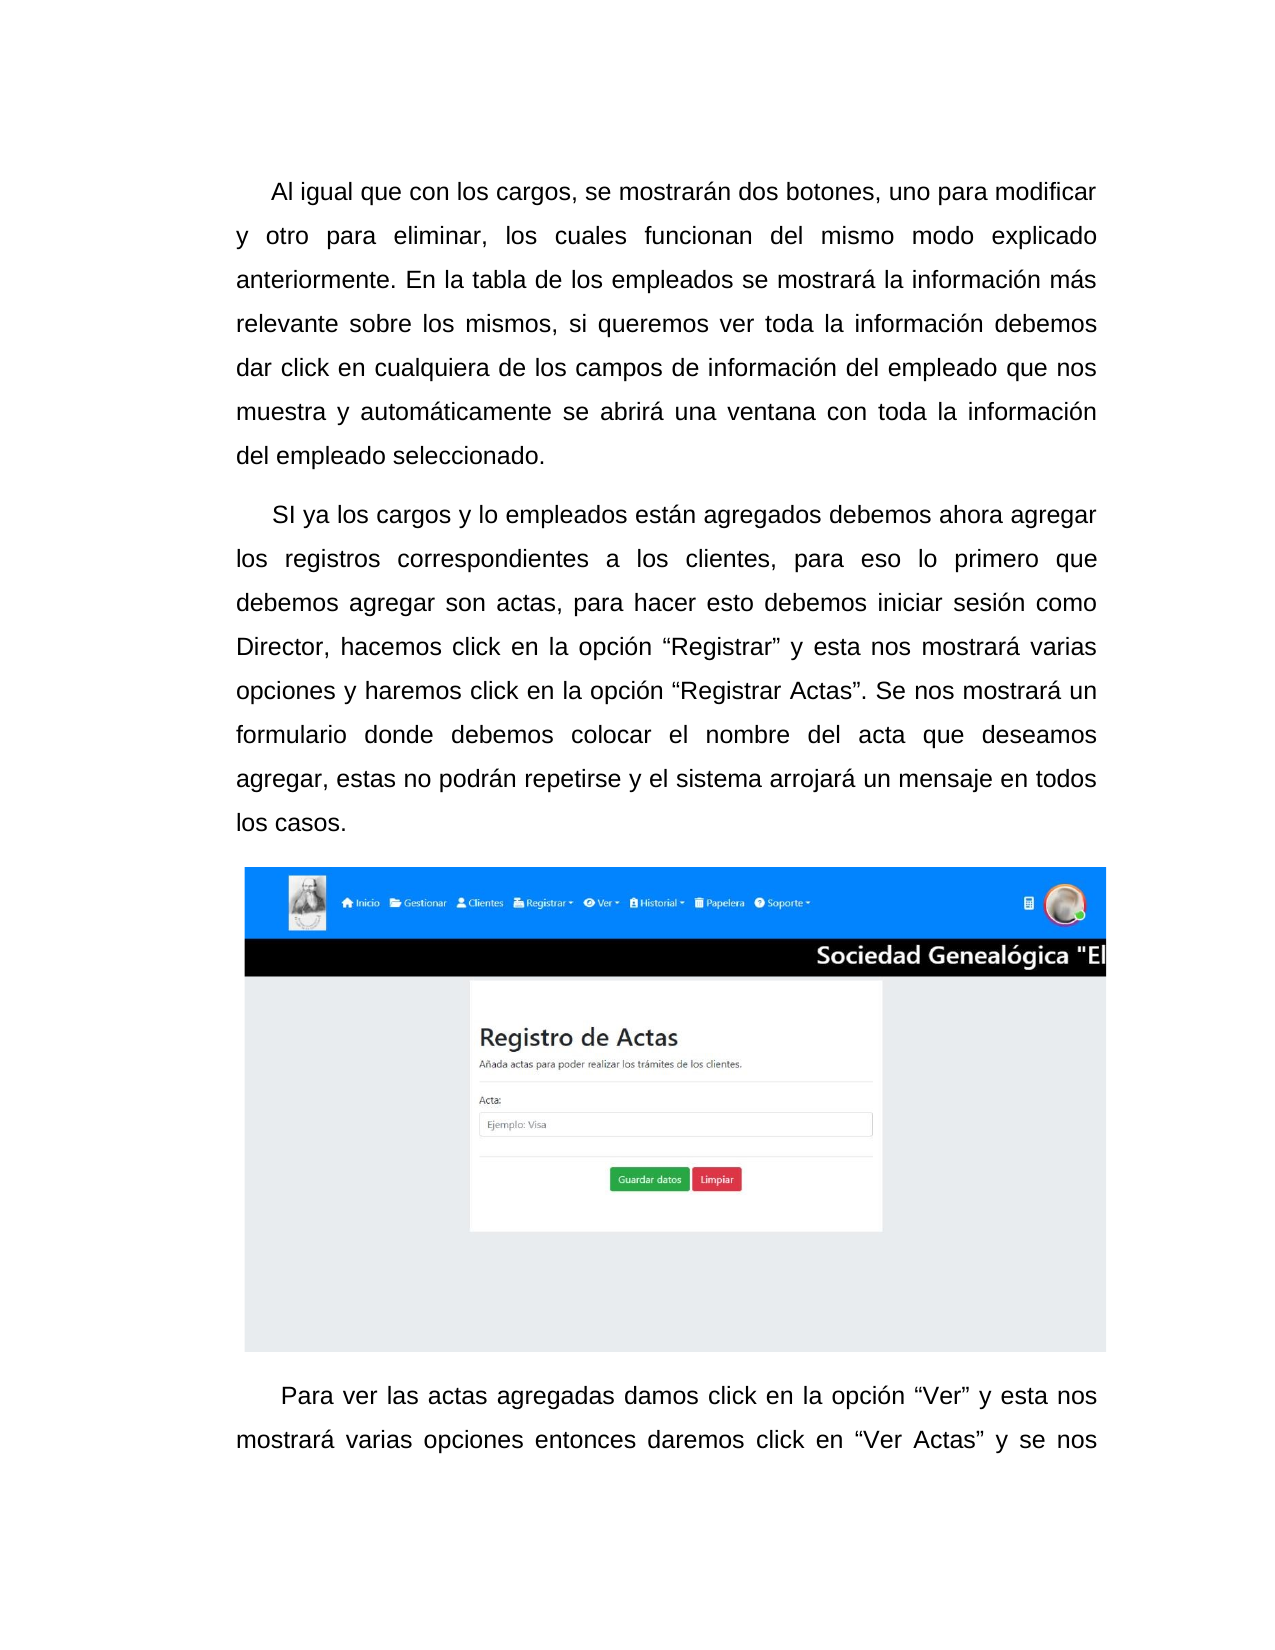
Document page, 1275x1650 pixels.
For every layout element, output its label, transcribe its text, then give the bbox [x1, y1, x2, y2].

text Al igual que con los cargos, se mostrarán dos botones, uno para modificar y otro para eliminar, los cuales funcionan del mismo modo explicado anteriormente. En la tabla de los empleados se mostrará la información más relevante sobre los mismos, si queremos ver toda la información debemos dar click en cualquiera de los campos de información del empleado que nos muestra y automáticamente se abrirá una ventana con toda la información del empleado seleccionado. [235, 177, 1099, 470]
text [235, 1381, 1099, 1454]
text SI ya los cargos y lo empleados están agregados debemos ahora agregar los registros correspondientes a los clientes, para eso lo primero que debemos agregar son actas, para hacer esto debemos iniciar sesión como Director, hacemos click en la opción “Registrar” y esta nos mostrará varias opciones y haremos click en la opción “Registrar Actas”. Se nos mostrará un formulario donde debemos colocar el nombre del acta que deseamos agregar, estas no podrán repetirse y el sistema arrojará un mensaje en todos los casos. [235, 500, 1099, 837]
picture [244, 867, 1107, 1352]
